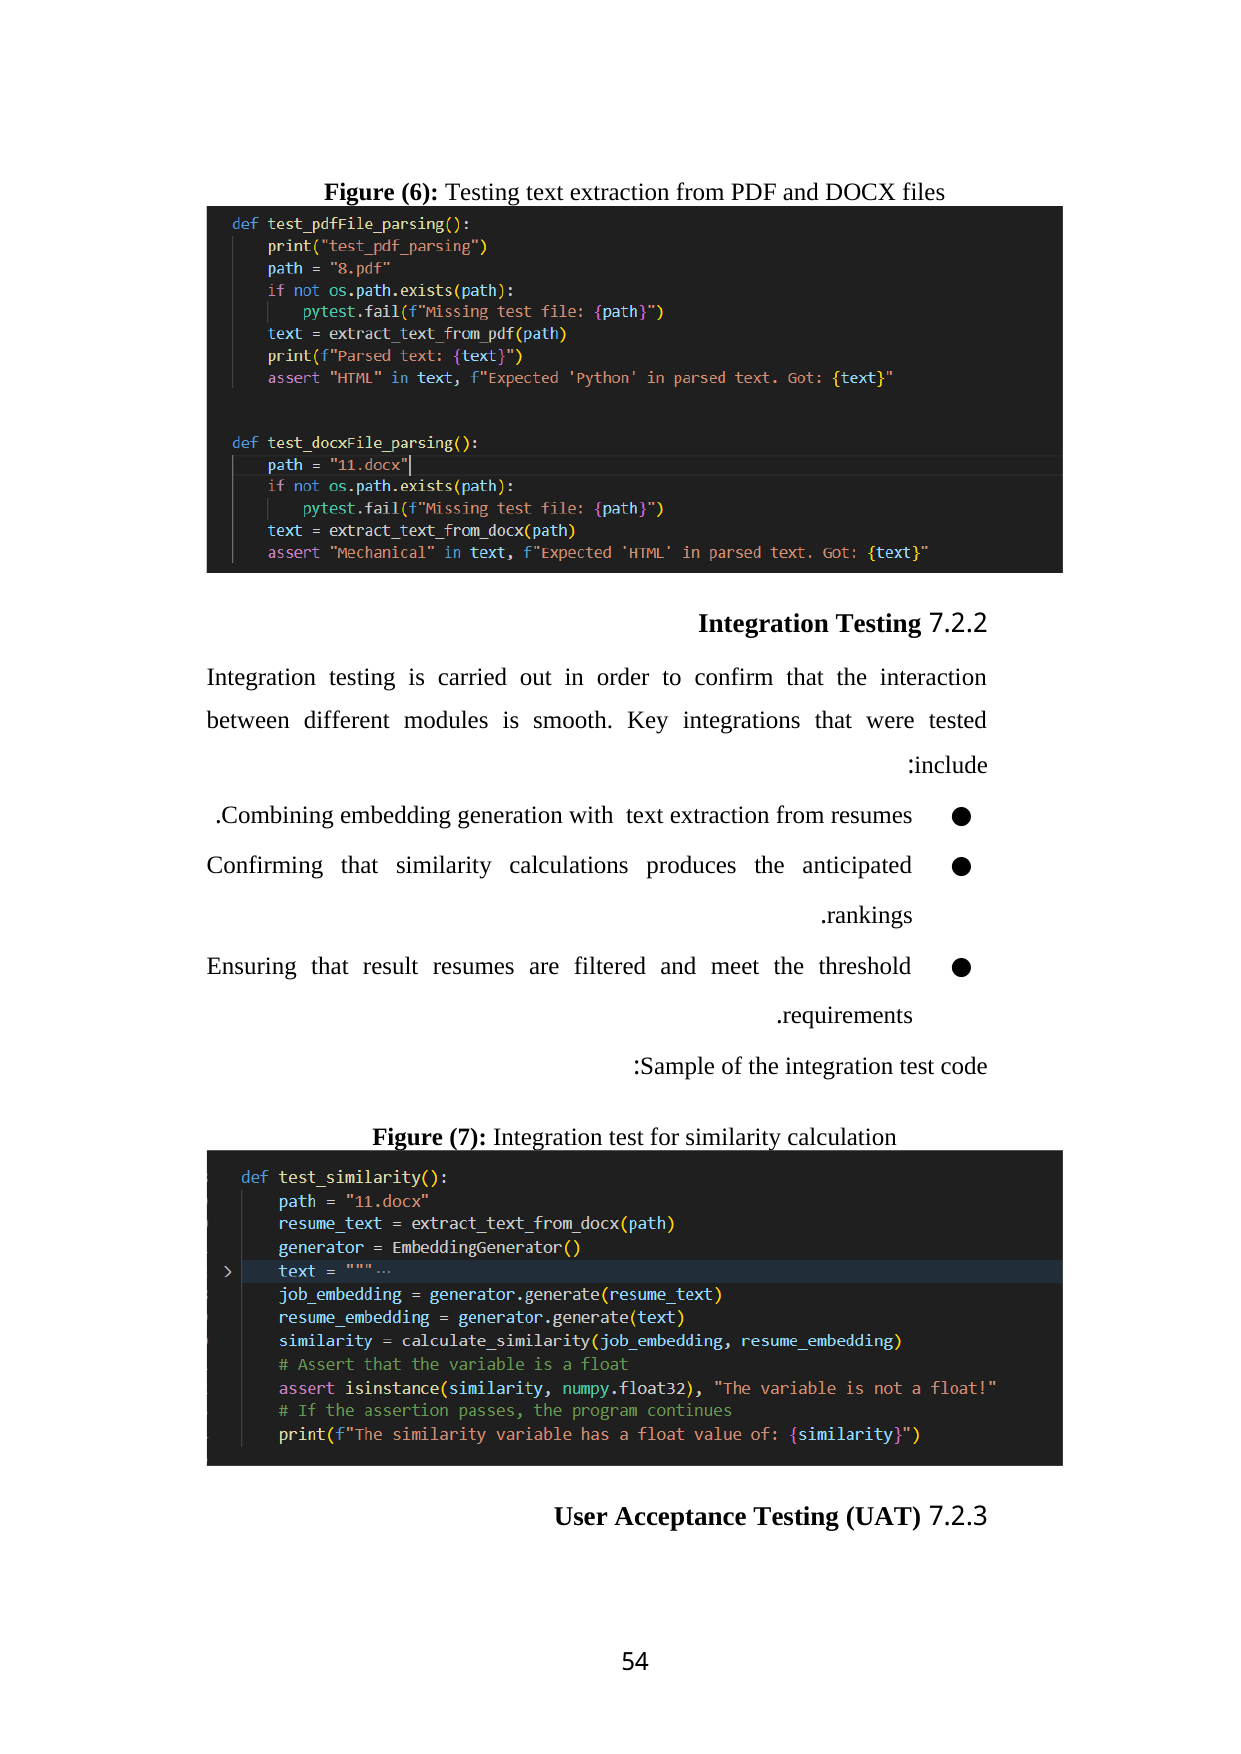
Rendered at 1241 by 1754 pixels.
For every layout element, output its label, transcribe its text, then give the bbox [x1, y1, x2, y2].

list Confirming that similarity calculations produces the anticipated rankings. [207, 851, 951, 934]
text Integration testing is carried out in order to confirm that the interaction between different modules is smooth. Key integrations that were tested include: [207, 662, 988, 783]
list Combining embedding generation with text extraction from resumes. [207, 800, 951, 834]
picture [206, 206, 1063, 573]
subtitle Figure (6): Testing text extraction from PDF and DOCX files [207, 177, 1063, 206]
subtitle 7.2.3 User Acceptance Testing (UAT) [207, 1501, 1063, 1537]
subtitle 7.2.2 Integration Testing [207, 607, 1063, 644]
subtitle Figure (7): Integration test for similarity calculation [207, 1122, 1063, 1150]
picture [206, 1150, 1063, 1466]
text Sample of the integration test code: [207, 1051, 988, 1084]
list Ensuring that result resumes are filtered and meet the threshold requirements. [207, 951, 951, 1034]
